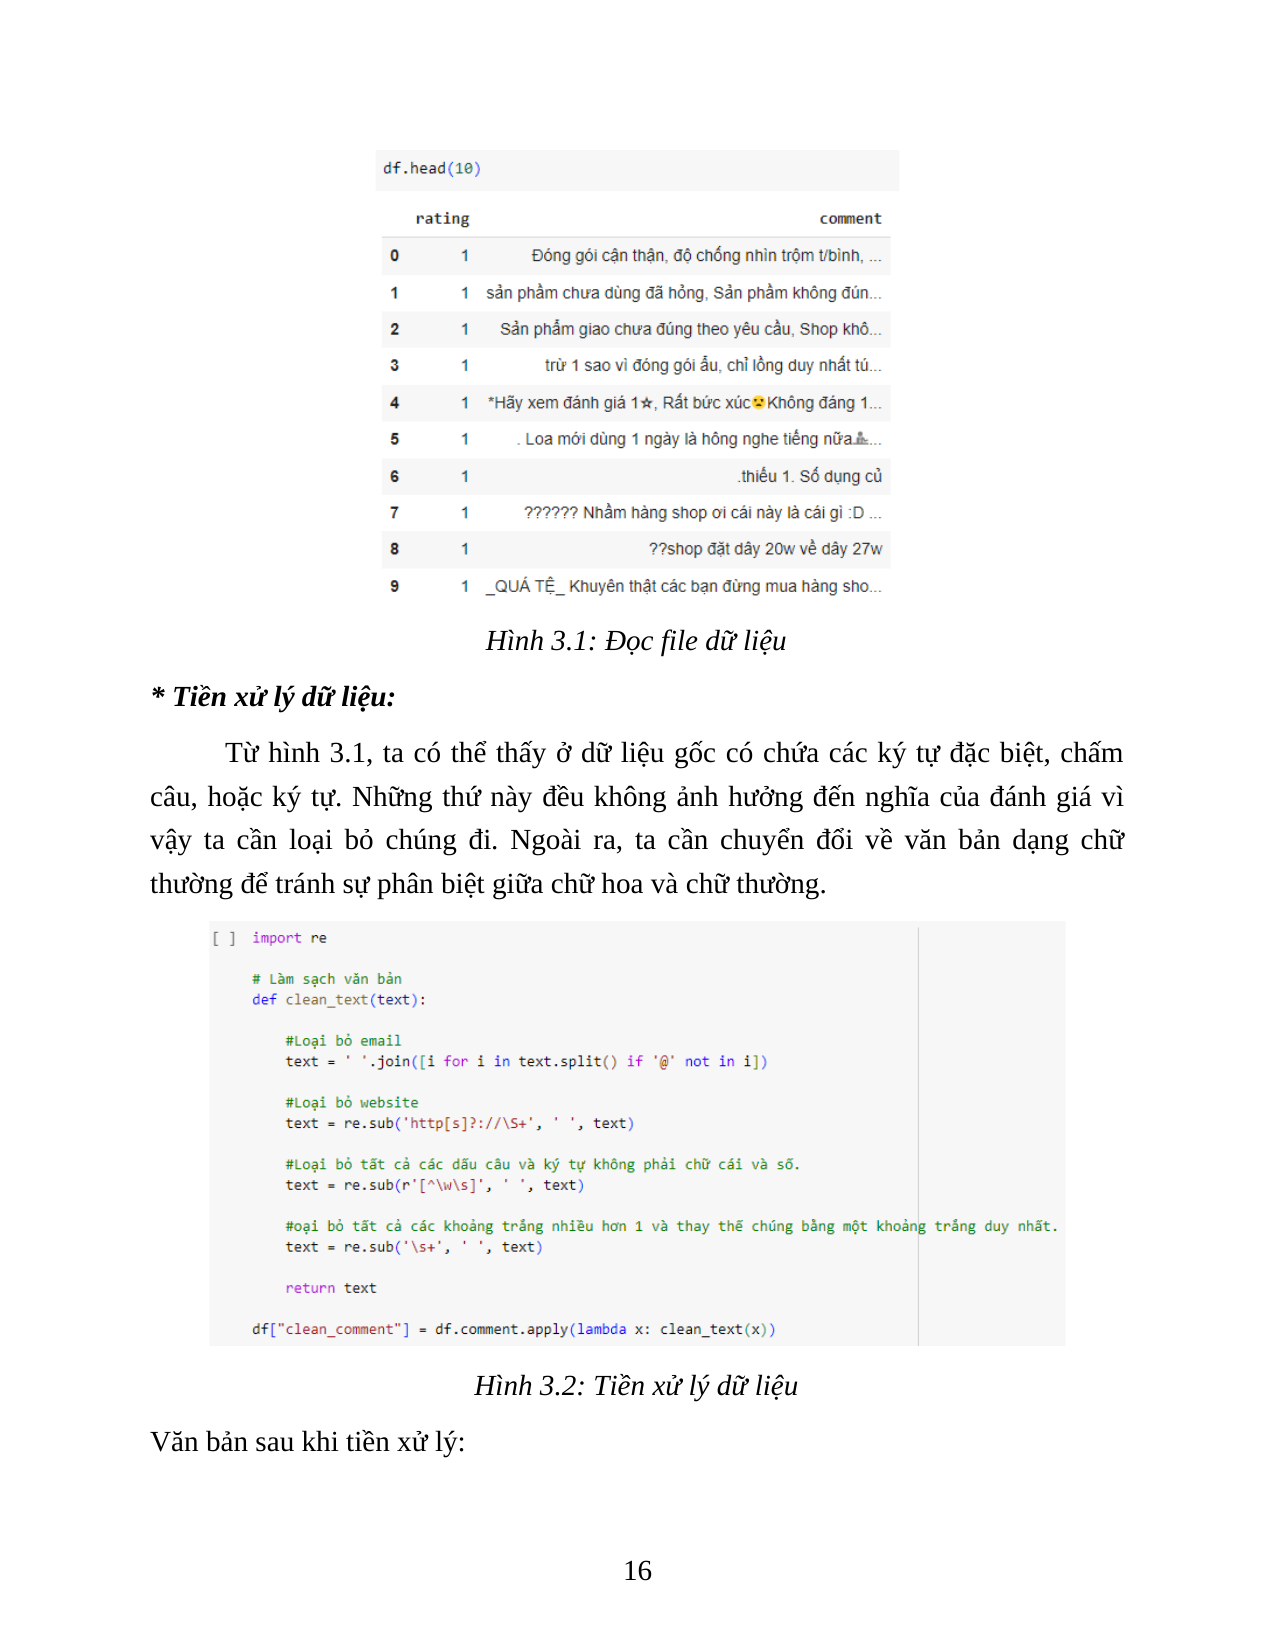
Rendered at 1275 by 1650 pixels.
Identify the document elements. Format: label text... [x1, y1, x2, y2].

text Hình 3.1: Đọc file dữ liệu [150, 623, 1125, 657]
picture [375, 150, 900, 613]
text Từ hình 3.1, ta có thể thấy ở dữ liệu gốc có chứa các ký tự đặc biệt, chấm câu, hoặc ký tự. Những thứ này đều không ảnh hưởng đến nghĩa của đánh giá vì vậy ta cần loại bỏ chúng đi. Ngoài ra, ta cần chuyển đổi về văn bản dạng chữ thường để tránh sự phân biệt giữa chữ hoa và chữ thường. [150, 735, 1125, 899]
text Văn bản sau khi tiền xử lý: [150, 1424, 1125, 1458]
picture [209, 921, 1066, 1346]
text * Tiền xử lý dữ liệu: [150, 679, 1125, 713]
text Hình 3.2: Tiền xử lý dữ liệu [150, 1368, 1125, 1402]
